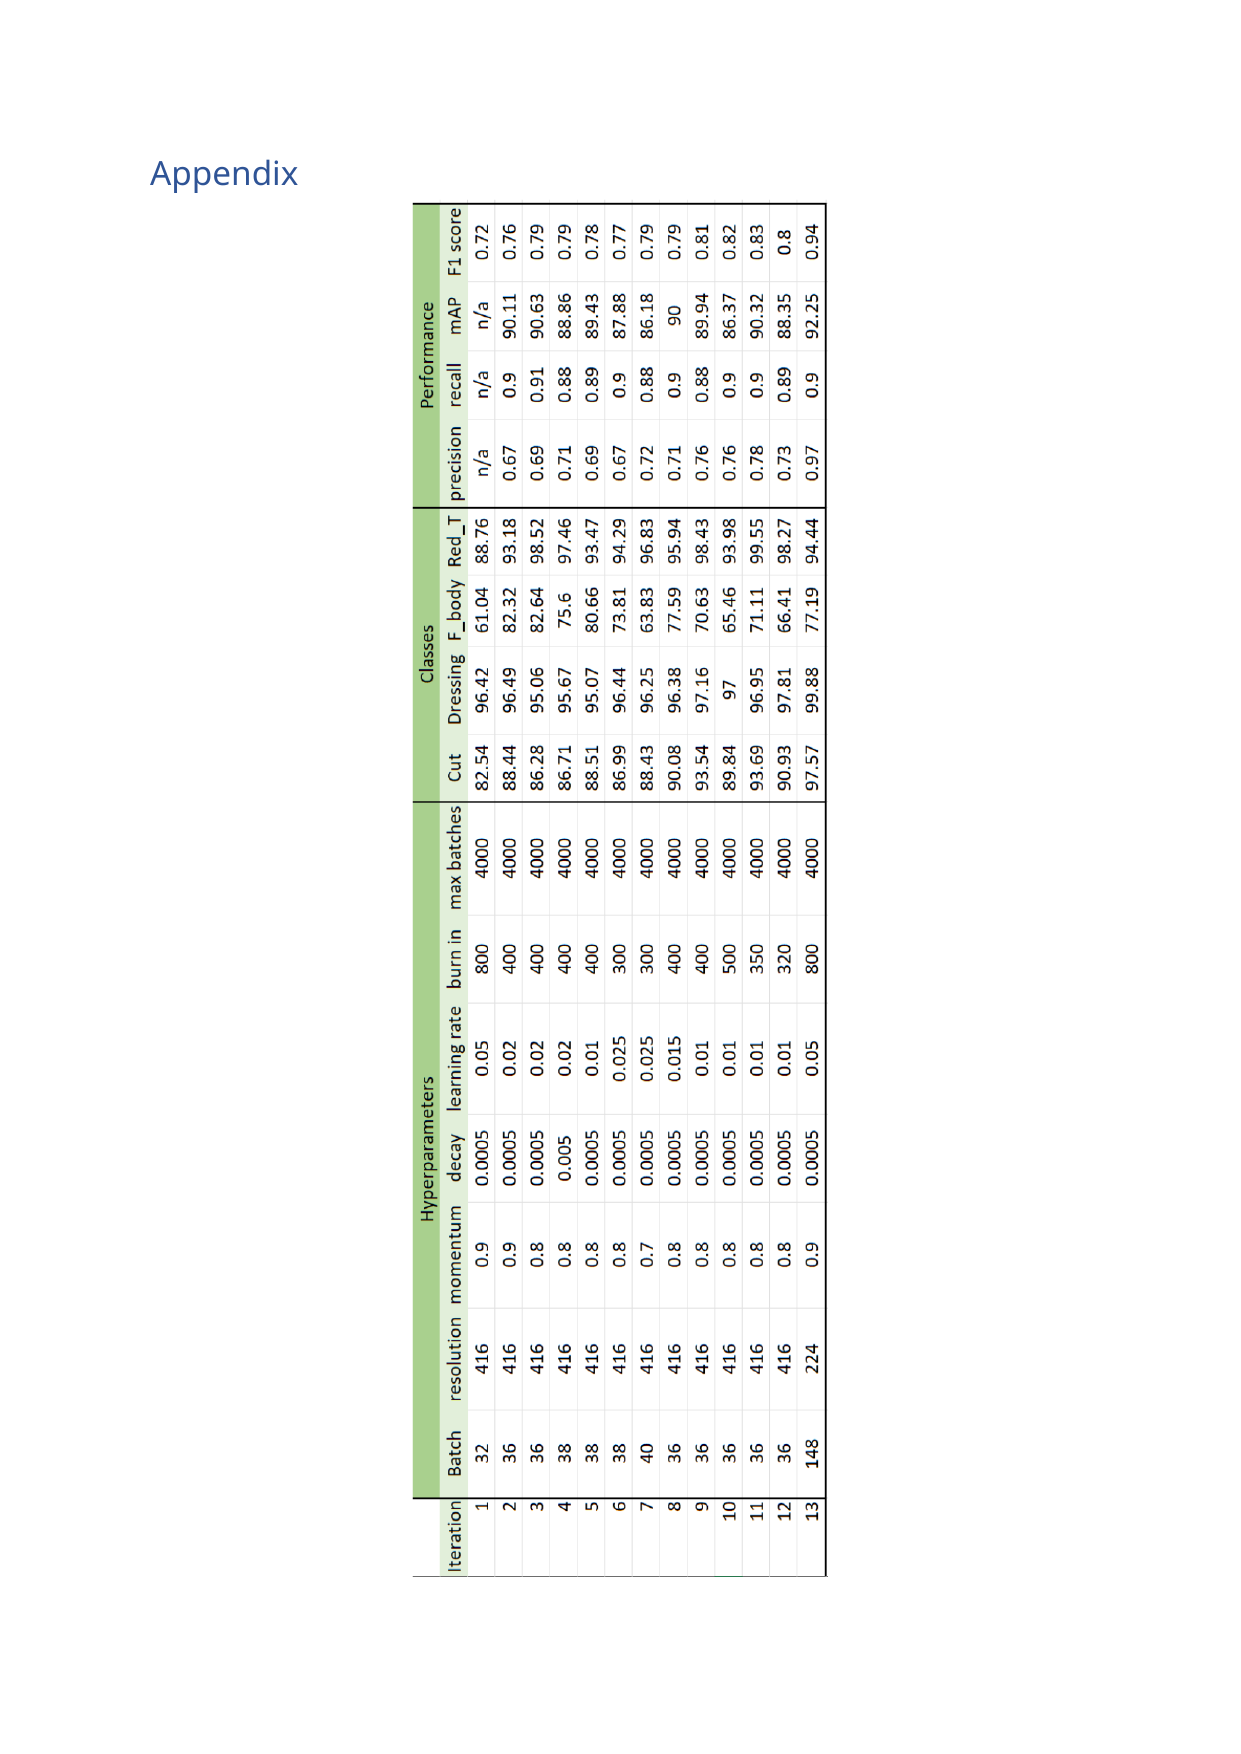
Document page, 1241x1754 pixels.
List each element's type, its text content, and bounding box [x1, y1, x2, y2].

subtitle Appendix [150, 150, 1090, 195]
picture [413, 201, 828, 1576]
